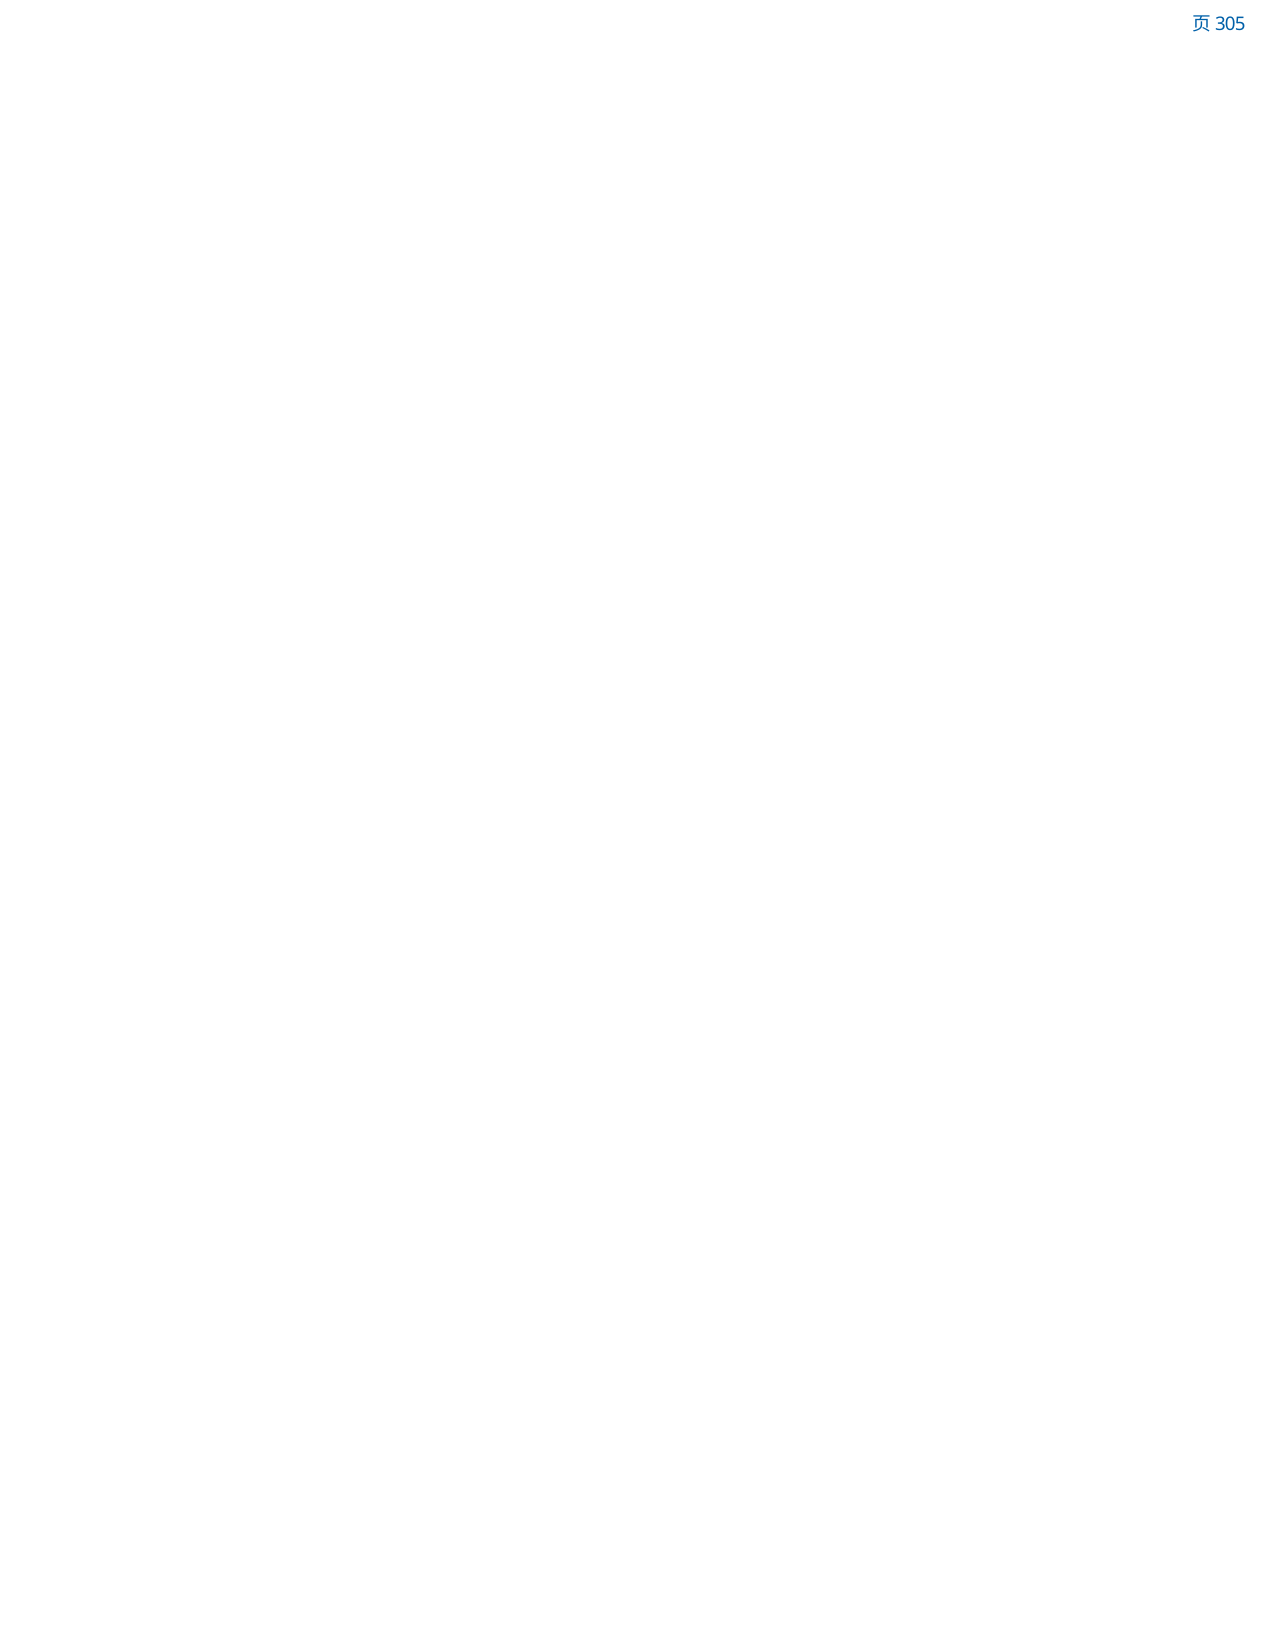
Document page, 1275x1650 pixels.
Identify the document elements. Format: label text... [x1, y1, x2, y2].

text 页305 [1192, 15, 1273, 34]
